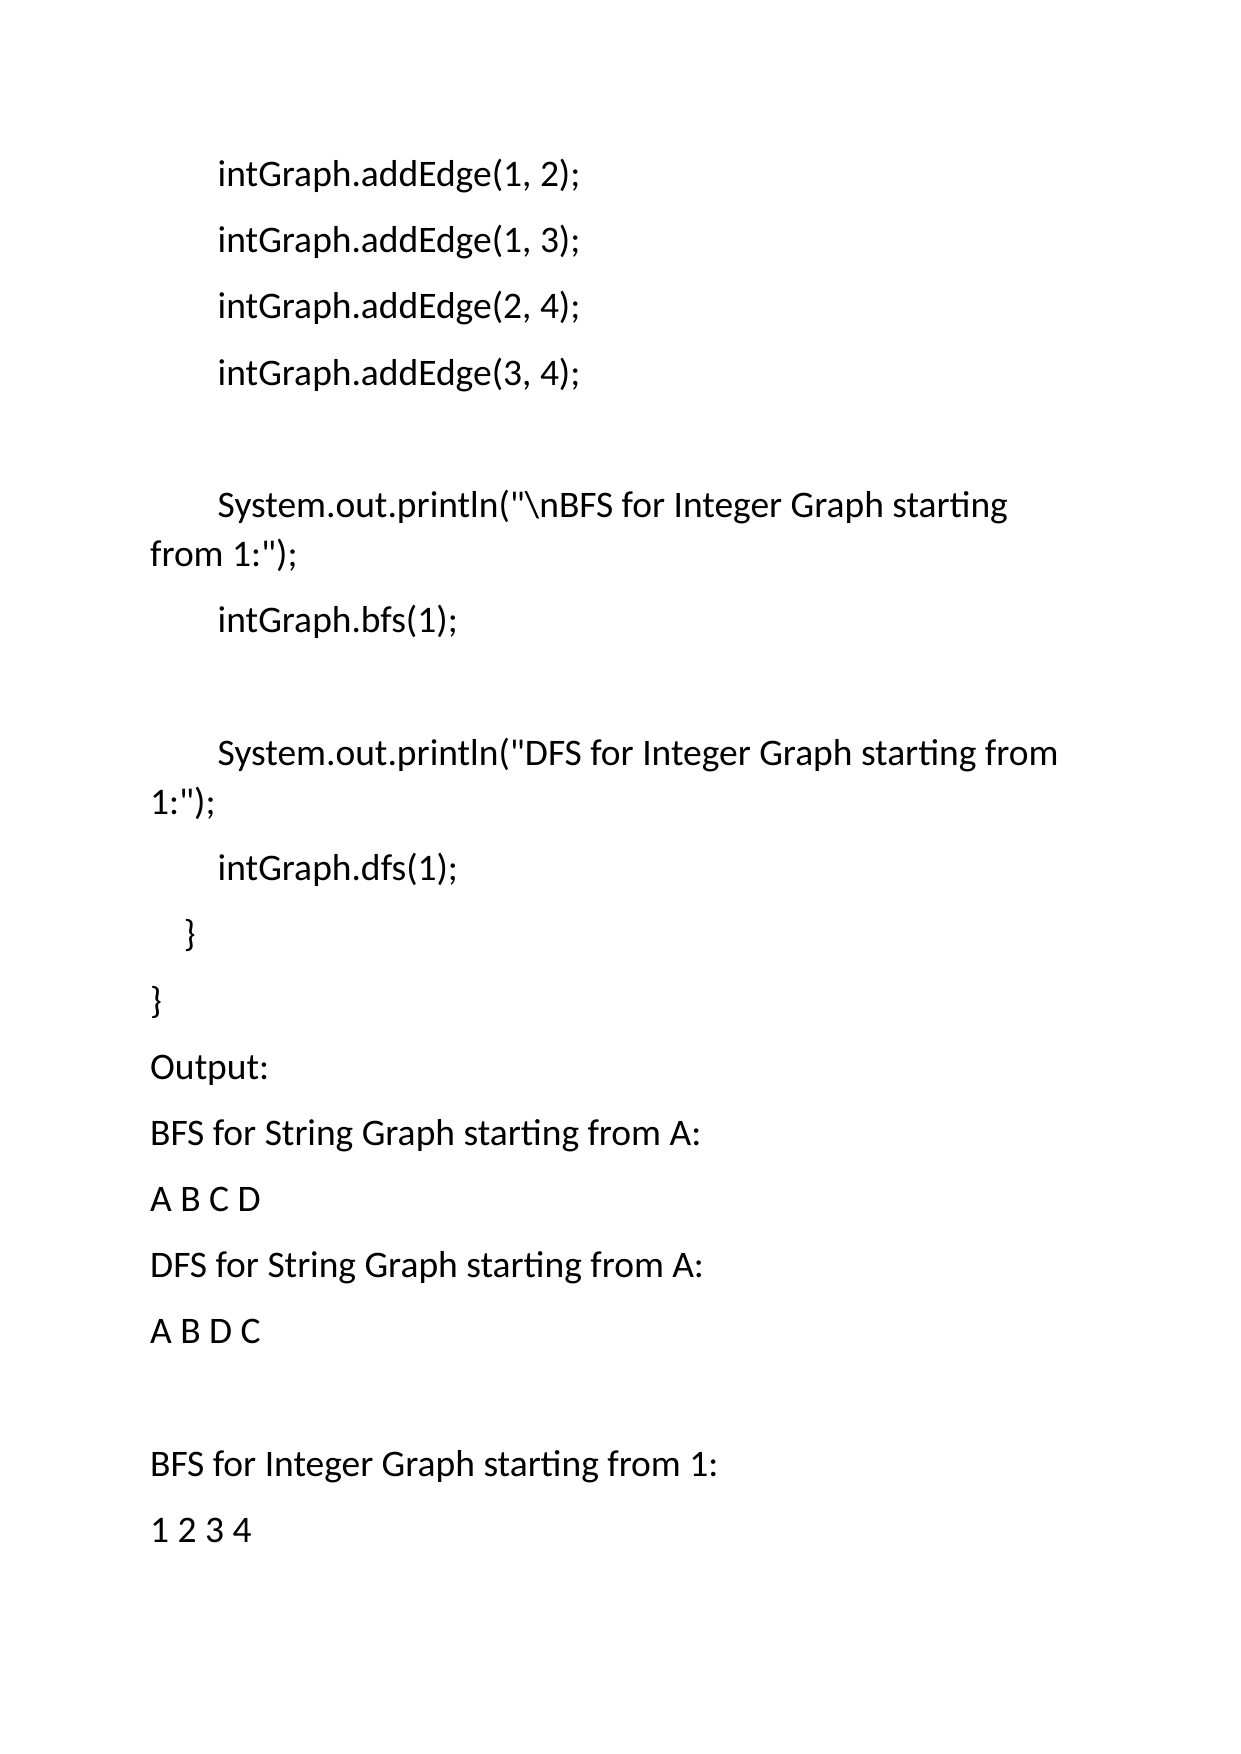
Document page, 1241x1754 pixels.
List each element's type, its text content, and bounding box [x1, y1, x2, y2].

text Output: [150, 1043, 1090, 1088]
text A B D C [150, 1307, 1090, 1353]
text DFS for String Graph starting from A: [150, 1241, 1090, 1287]
text intGraph.addEdge(1, 3); [150, 216, 1090, 262]
text intGraph.dfs(1); [150, 844, 1090, 890]
text System.out.println("\nBFS for Integer Graph starting from 1:"); [150, 481, 1090, 576]
text 1 2 3 4 [150, 1506, 1090, 1552]
text System.out.println("DFS for Integer Graph starting from 1:"); [150, 729, 1090, 824]
text BFS for Integer Graph starting from 1: [150, 1439, 1090, 1485]
text intGraph.addEdge(3, 4); [150, 348, 1090, 394]
text intGraph.addEdge(2, 4); [150, 282, 1090, 328]
text BFS for String Graph starting from A: [150, 1109, 1090, 1155]
text } [150, 910, 1090, 956]
text intGraph.addEdge(1, 2); [150, 150, 1090, 196]
text intGraph.bfs(1); [150, 596, 1090, 642]
text A B C D [150, 1175, 1090, 1221]
text } [150, 977, 1090, 1022]
